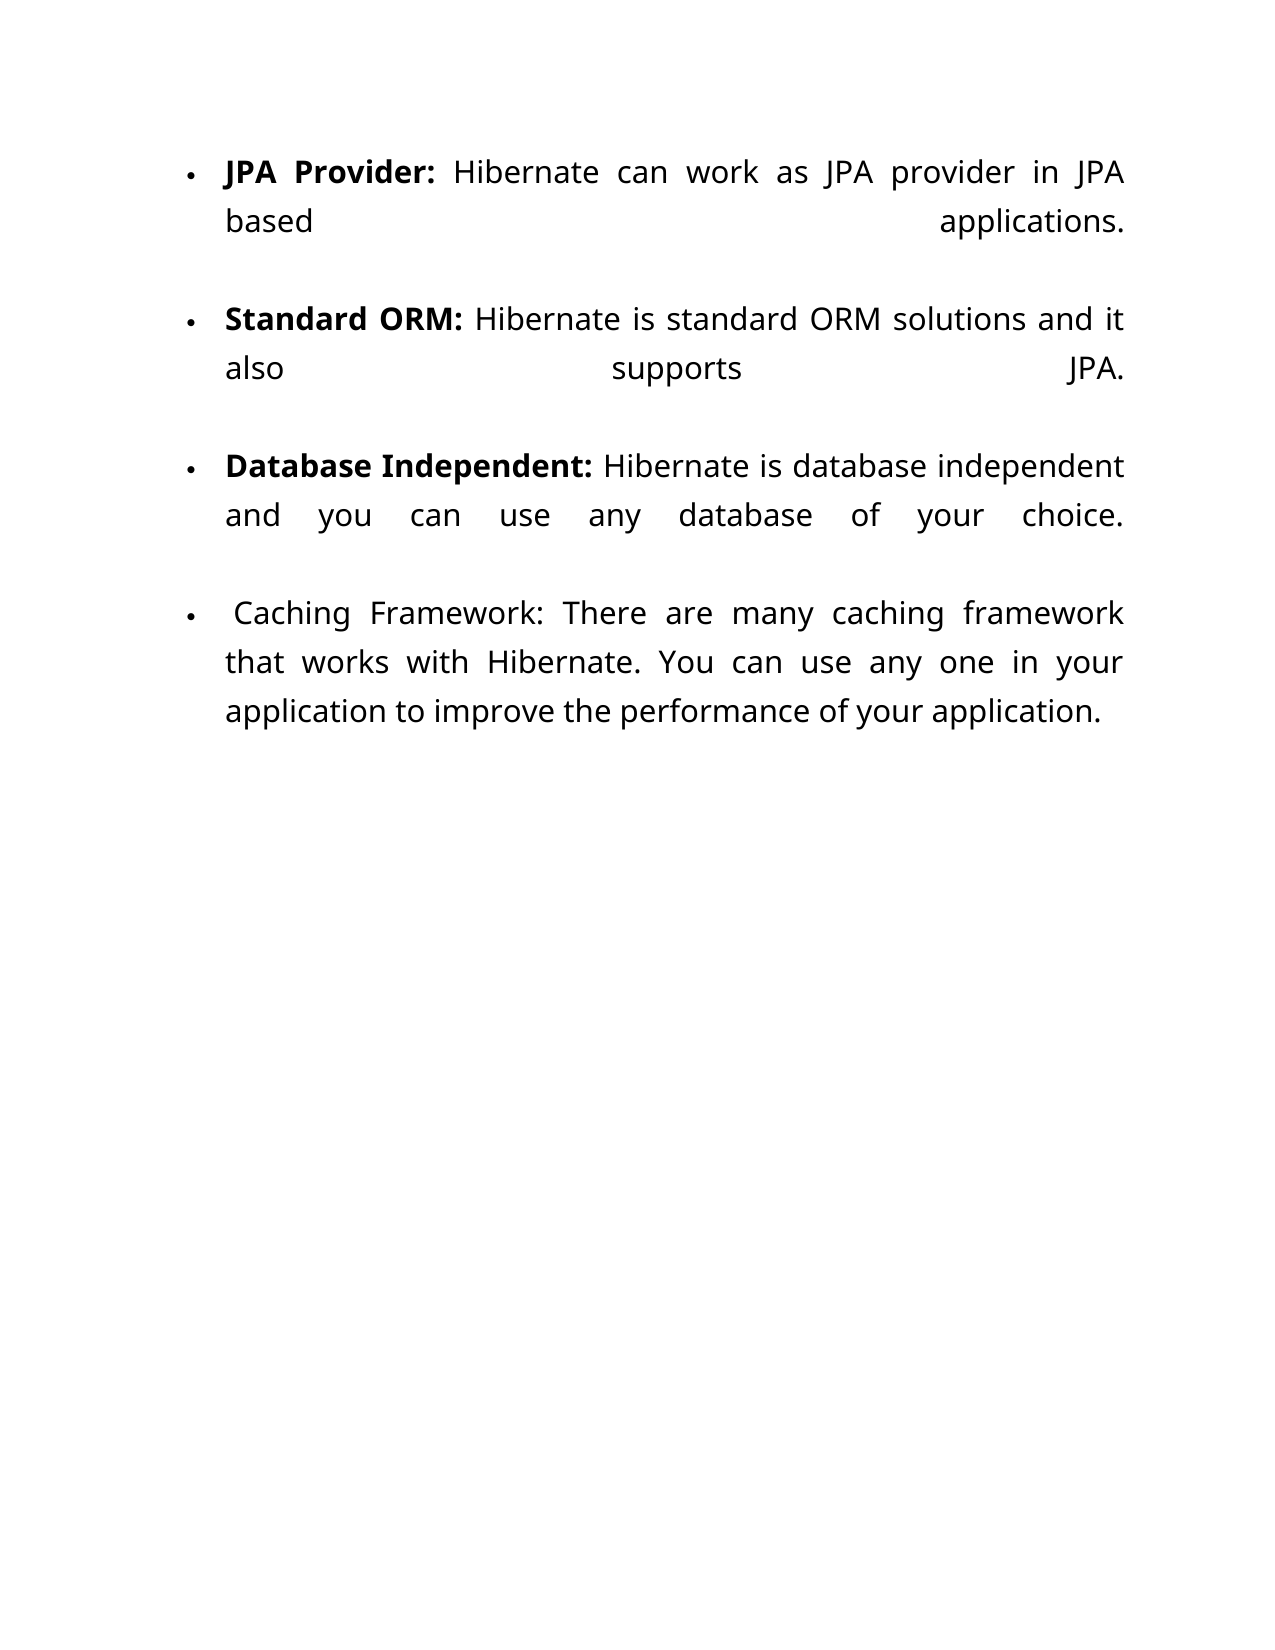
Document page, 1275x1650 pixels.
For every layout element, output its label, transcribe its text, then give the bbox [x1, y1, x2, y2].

list Caching Framework: There are many caching framework that works with Hibernate. You can use any one in your application to improve the performance of your application. [187, 591, 1125, 731]
list JPA Provider: Hibernate can work as JPA provider in JPA based applications. [187, 150, 1125, 291]
list Standard ORM: Hibernate is standard ORM solutions and it also supports JPA. [187, 297, 1125, 437]
list Database Independent: Hibernate is database independent and you can use any database of your choice. [187, 444, 1125, 584]
